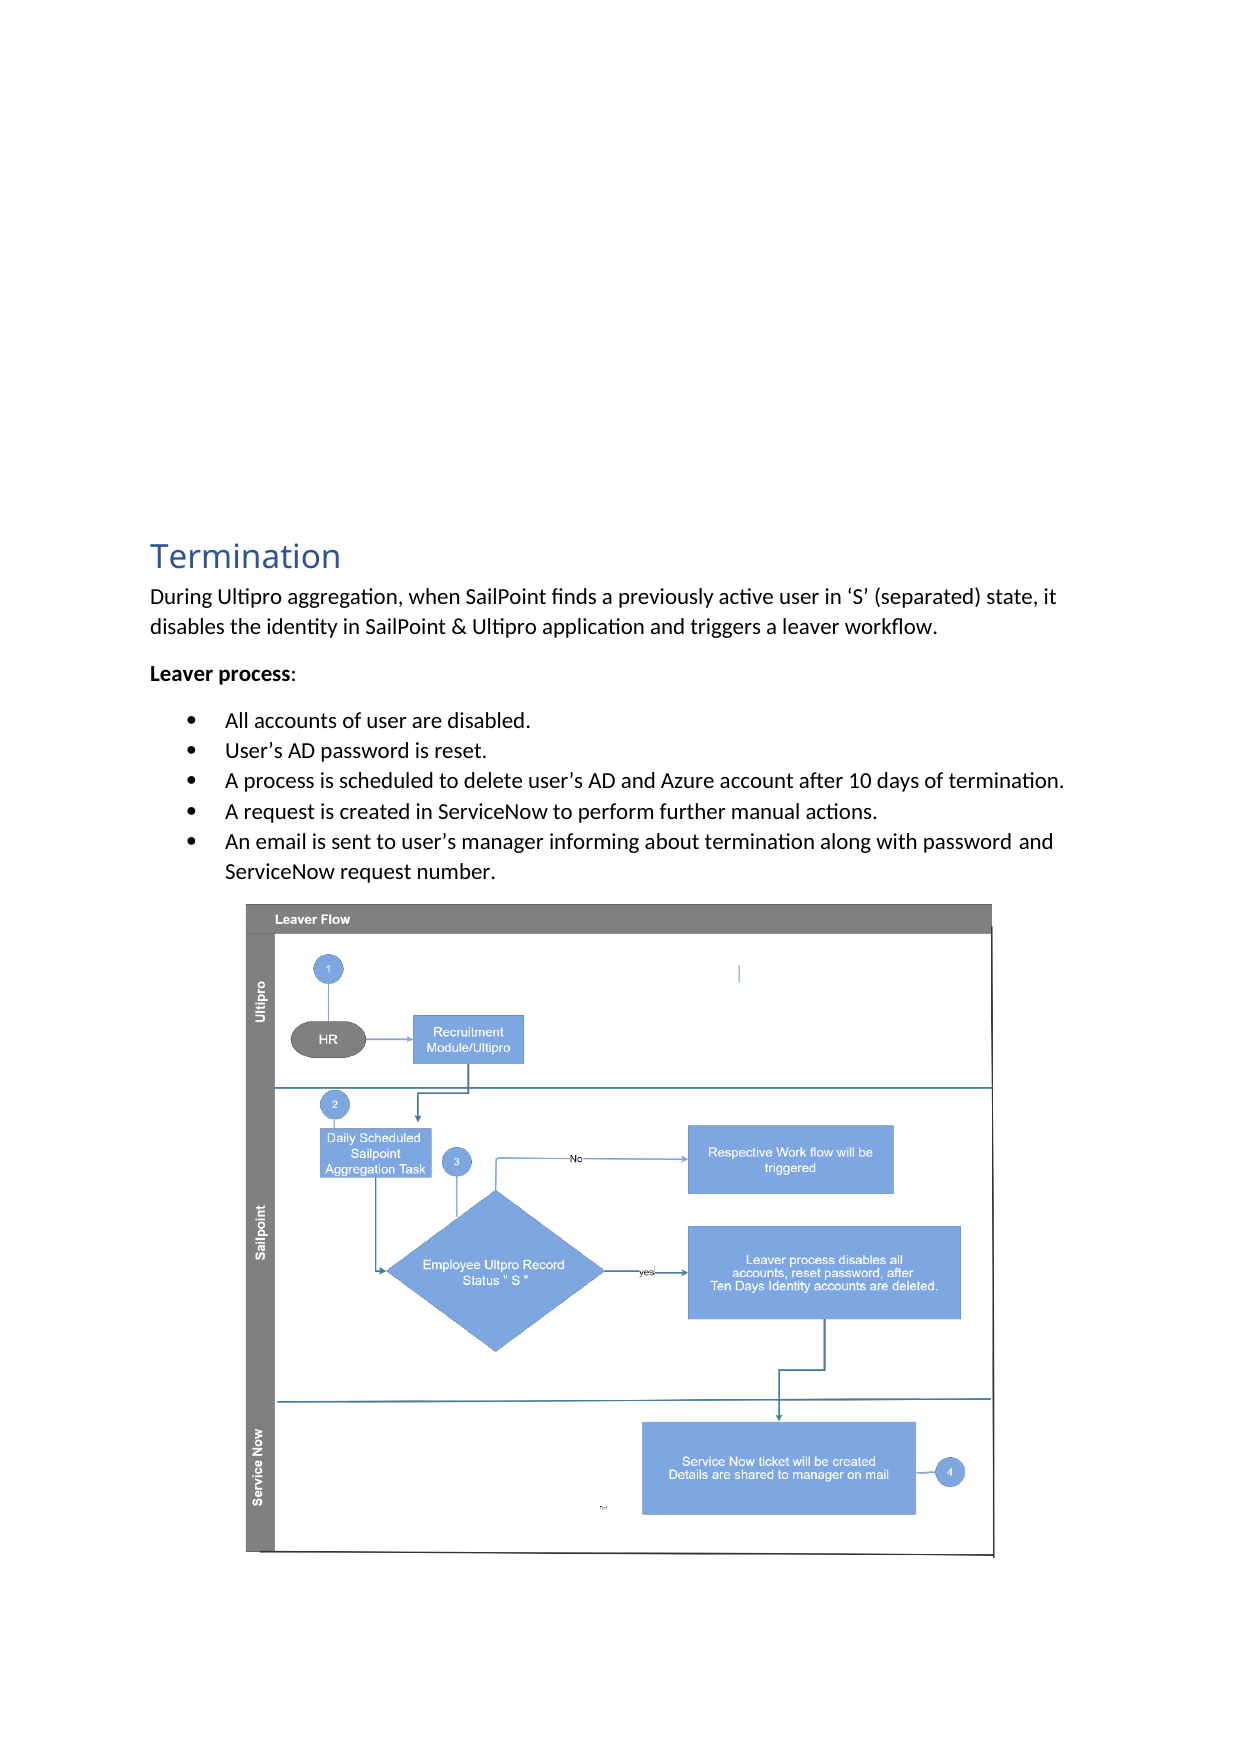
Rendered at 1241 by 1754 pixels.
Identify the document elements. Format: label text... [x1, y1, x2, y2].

list A process is scheduled to delete user’s AD and Azure account after 10 days of termination. [187, 767, 1090, 795]
picture [245, 904, 995, 1559]
list All accounts of user are disabled. [187, 706, 1090, 734]
text Leaver process: [150, 659, 1090, 687]
subtitle Termination [150, 533, 1090, 579]
list A request is created in ServiceNow to perform further manual actions. [187, 797, 1090, 825]
text During Ultipro aggregation, when SailPoint finds a previously active user in ‘S’ (separated) state, it disables the identity in SailPoint & Ultipro application and triggers a leaver workflow. [150, 582, 1090, 641]
list An email is sent to user’s manager informing about termination along with password and ServiceNow request number. [187, 827, 1090, 885]
list User’s AD password is reset. [187, 736, 1090, 764]
